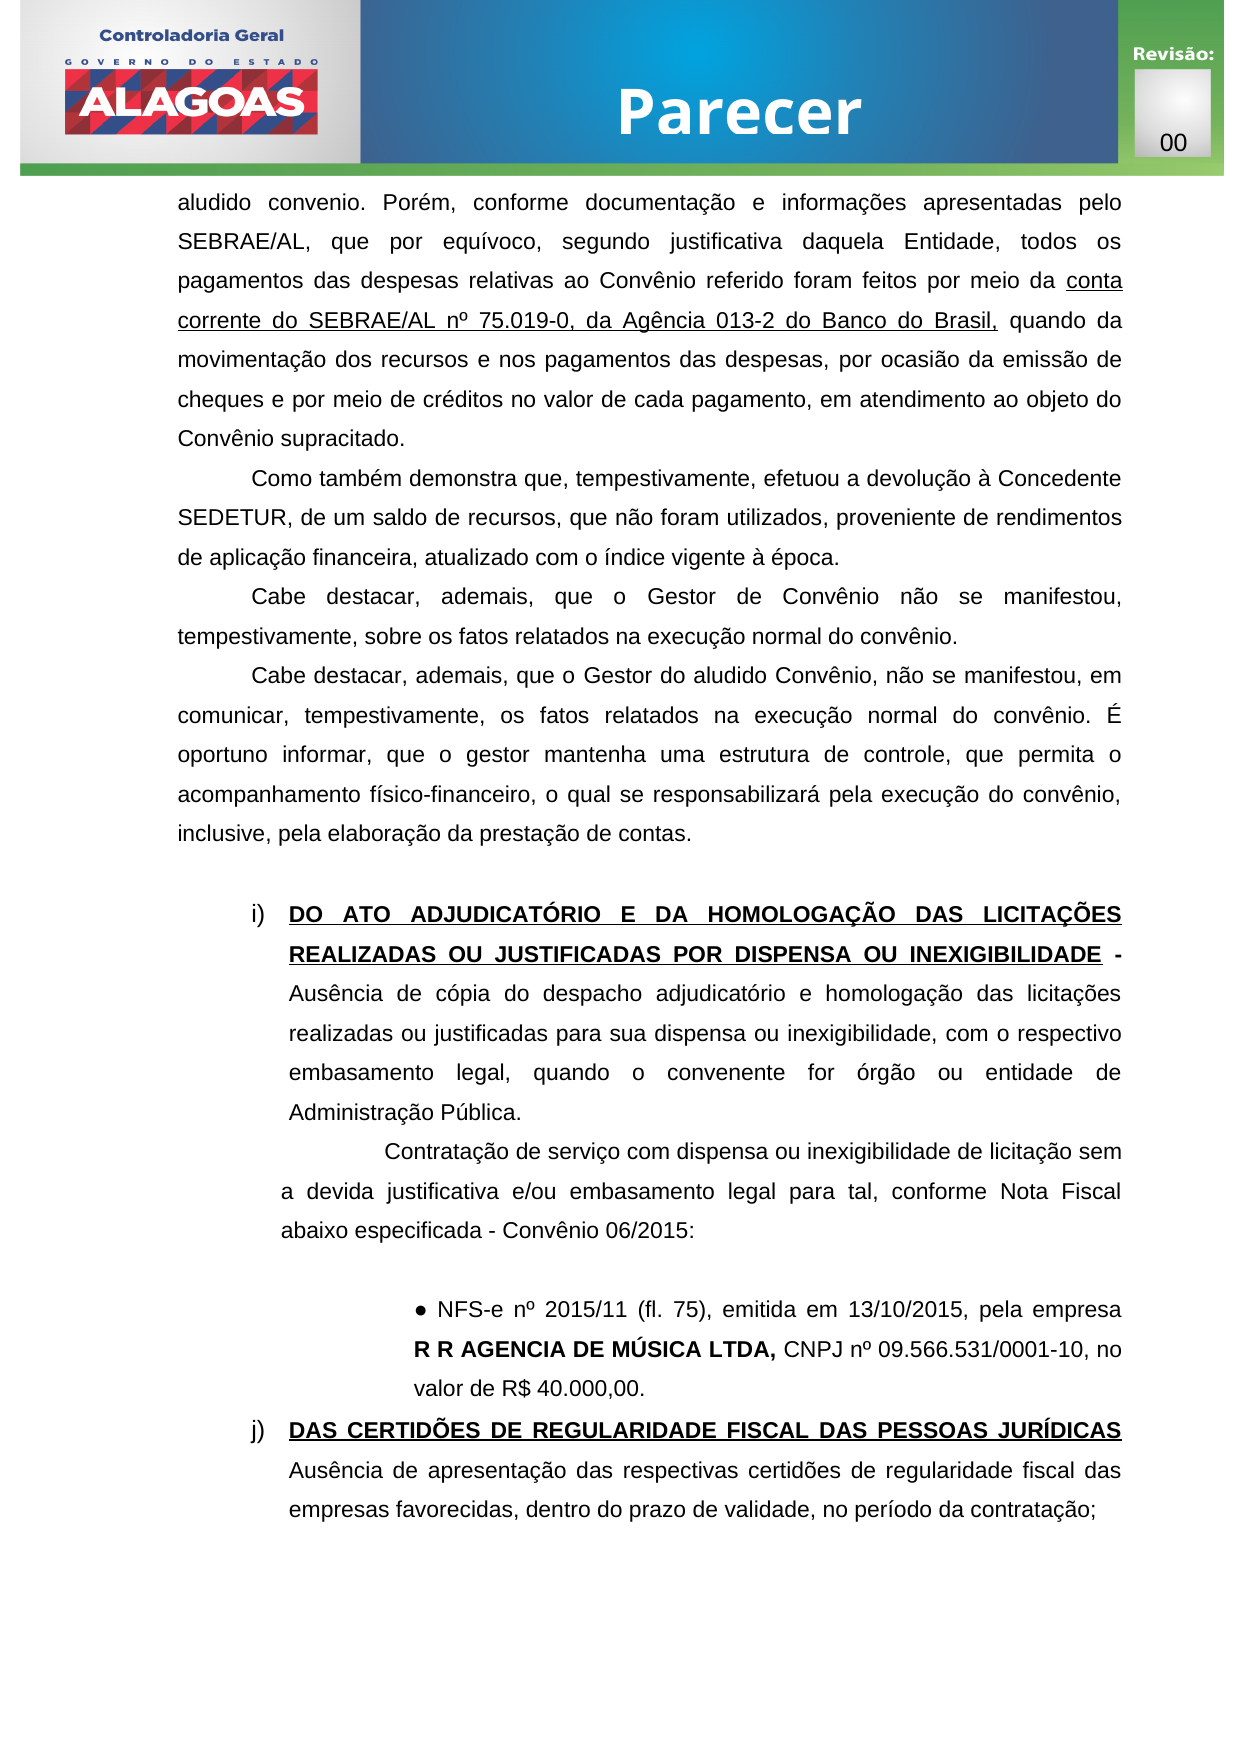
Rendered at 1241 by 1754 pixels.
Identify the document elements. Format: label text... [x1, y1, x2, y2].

text Cabe destacar, ademais, que o Gestor de Convênio não se manifestou, tempestivamente, sobre os fatos relatados na execução normal do convênio. [177, 583, 1122, 649]
picture [631, 97, 643, 111]
picture [20, 0, 1224, 176]
list DAS CERTIDÕES DE REGULARIDADE FISCAL DAS PESSOAS JURÍDICAS Ausência de apresentação das respectivas certidões de regularidade fiscal das empresas favorecidas, dentro do prazo de validade, no período da contratação; [251, 1415, 1122, 1522]
text Cabe destacar, ademais, que o Gestor do aludido Convênio, não se manifestou, em comunicar, tempestivamente, os fatos relatados na execução normal do convênio. É oportuno informar, que o gestor mantenha uma estrutura de controle, que permita o acompanhamento físico-financeiro, o qual se responsabilizará pela execução do convênio, inclusive, pela elaboração da prestação de contas. [177, 662, 1122, 846]
picture [743, 107, 750, 113]
list DO ATO ADJUDICATÓRIO E DA HOMOLOGAÇÃO DAS LICITAÇÕES REALIZADAS OU JUSTIFICADAS POR DISPENSA OU INEXIGIBILIDADE - Ausência de cópia do despacho adjudicatório e homologação das licitações realizadas ou justificadas para sua dispensa ou inexigibilidade, com o respectivo embasamento legal, quando o convenente for órgão ou entidade de Administração Pública. [251, 899, 1122, 1125]
list ● NFS-e nº 2015/11 (fl. 75), emitida em 13/10/2015, pela empresa R R AGENCIA DE MÚSICA LTDA, CNPJ nº 09.566.531/0001-10, no valor de R$ 40.000,00. [413, 1296, 1122, 1402]
text Contratação de serviço com dispensa ou inexigibilidade de licitação sem a devida justificativa e/ou embasamento legal para tal, conforme Nota Fiscal abaixo especificada - Convênio 06/2015: [281, 1138, 1122, 1244]
list Como também demonstra que, tempestivamente, efetuou a devolução à Concedente SEDETUR, de um saldo de recursos, que não foram utilizados, proveniente de rendimentos de aplicação financeira, atualizado com o índice vigente à época. [177, 465, 1122, 570]
picture [668, 119, 680, 129]
